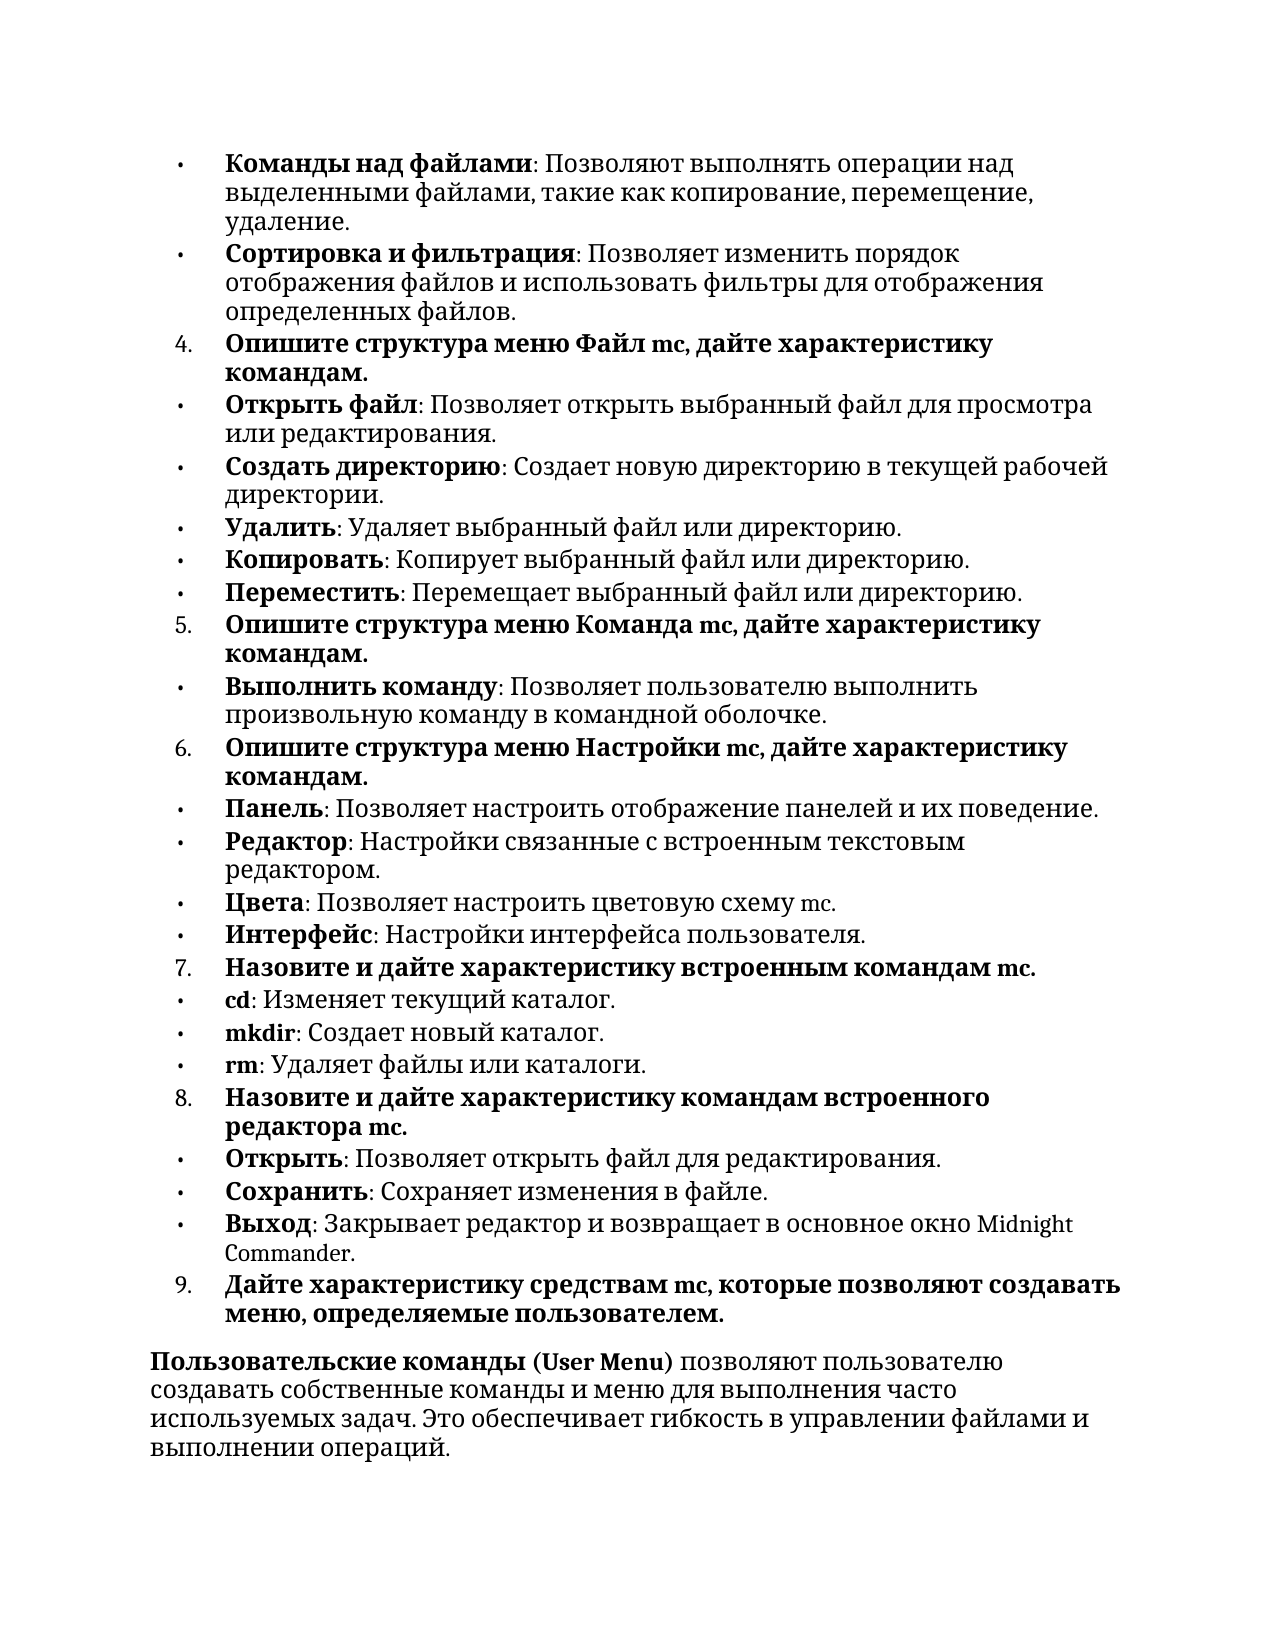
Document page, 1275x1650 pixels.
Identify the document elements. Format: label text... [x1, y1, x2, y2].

list Создать директорию: Создает новую директорию в текущей рабочей директории. [175, 452, 1125, 510]
list Редактор: Настройки связанные с встроенным текстовым редактором. [175, 827, 1125, 885]
list Команды над файлами: Позволяют выполнять операции над выделенными файлами, такие как копирование, перемещение, удаление. [175, 150, 1125, 236]
list Открыть файл: Позволяет открыть выбранный файл для просмотра или редактирования. [175, 391, 1125, 449]
list Копировать: Копирует выбранный файл или директорию. [175, 546, 1125, 575]
list rm: Удаляет файлы или каталоги. [175, 1051, 1125, 1080]
list Назовите и дайте характеристику командам встроенного редактора mc. [175, 1084, 1125, 1141]
list Открыть: Позволяет открыть файл для редактирования. [175, 1145, 1125, 1174]
list Сохранить: Сохраняет изменения в файле. [175, 1177, 1125, 1206]
list Сортировка и фильтрация: Позволяет изменить порядок отображения файлов и использовать фильтры для отображения определенных файлов. [175, 240, 1125, 326]
list Выход: Закрывает редактор и возвращает в основное окно Midnight Commander. [175, 1210, 1125, 1267]
list Опишите структура меню Настройки mc, дайте характеристику командам. [175, 734, 1125, 791]
list Переместить: Перемещает выбранный файл или директорию. [175, 579, 1125, 607]
list Панель: Позволяет настроить отображение панелей и их поведение. [175, 795, 1125, 824]
list cd: Изменяет текущий каталог. [175, 986, 1125, 1015]
list Дайте характеристику средствам mc, которые позволяют создавать меню, определяемые пользователем. [175, 1271, 1125, 1329]
list mkdir: Создает новый каталог. [175, 1019, 1125, 1047]
list Интерфейс: Настройки интерфейса пользователя. [175, 921, 1125, 950]
list Опишите структура меню Файл mc, дайте характеристику командам. [175, 330, 1125, 387]
list Назовите и дайте характеристику встроенным командам mc. [175, 954, 1125, 982]
text Пользовательские команды (User Menu) позволяют пользователю создавать собственные команды и меню для выполнения часто используемых задач. Это обеспечивает гибкость в управлении файлами и выполнении операций. [150, 1347, 1125, 1462]
list Цвета: Позволяет настроить цветовую схему mc. [175, 889, 1125, 917]
list Выполнить команду: Позволяет пользователю выполнить произвольную команду в командной оболочке. [175, 672, 1125, 730]
list Опишите структура меню Команда mc, дайте характеристику командам. [175, 611, 1125, 669]
list Удалить: Удаляет выбранный файл или директорию. [175, 514, 1125, 542]
